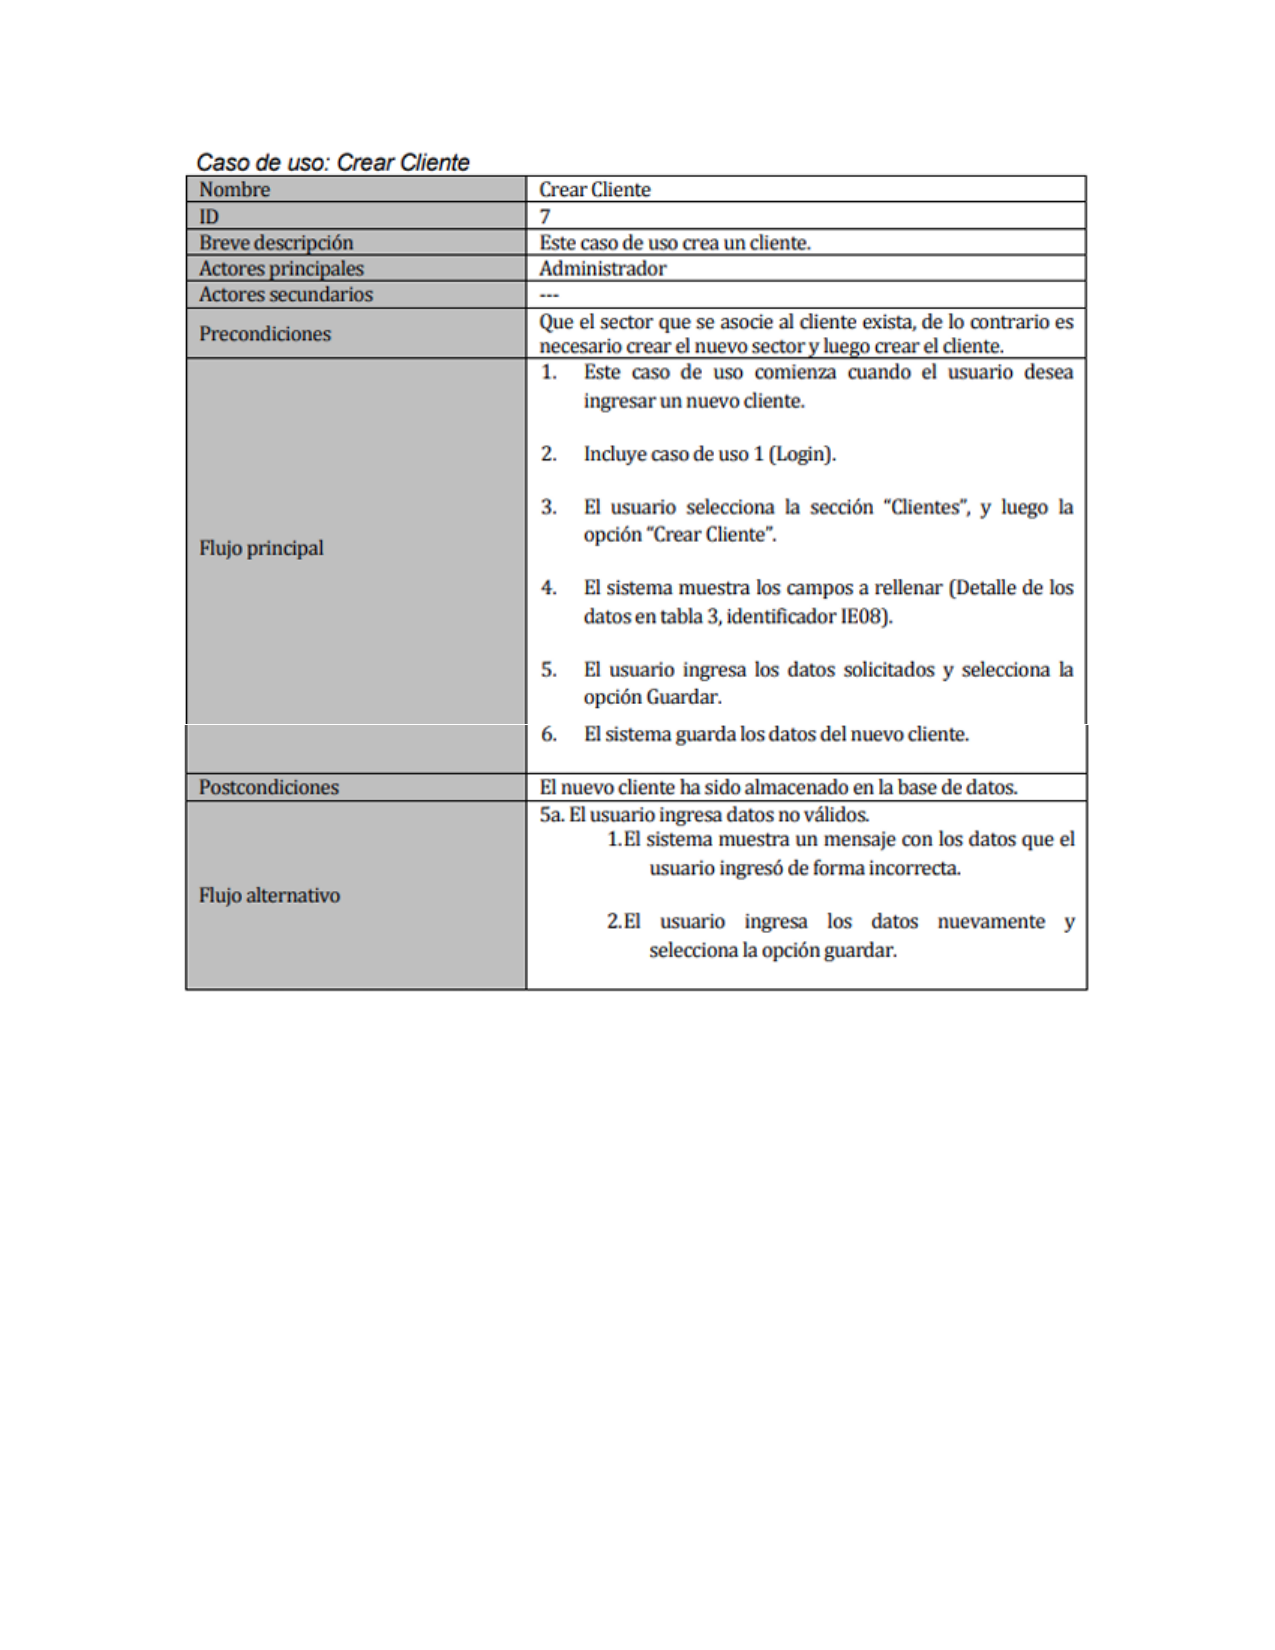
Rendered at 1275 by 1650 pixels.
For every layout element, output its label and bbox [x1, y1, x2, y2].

picture [177, 147, 1098, 724]
picture [178, 725, 1100, 997]
